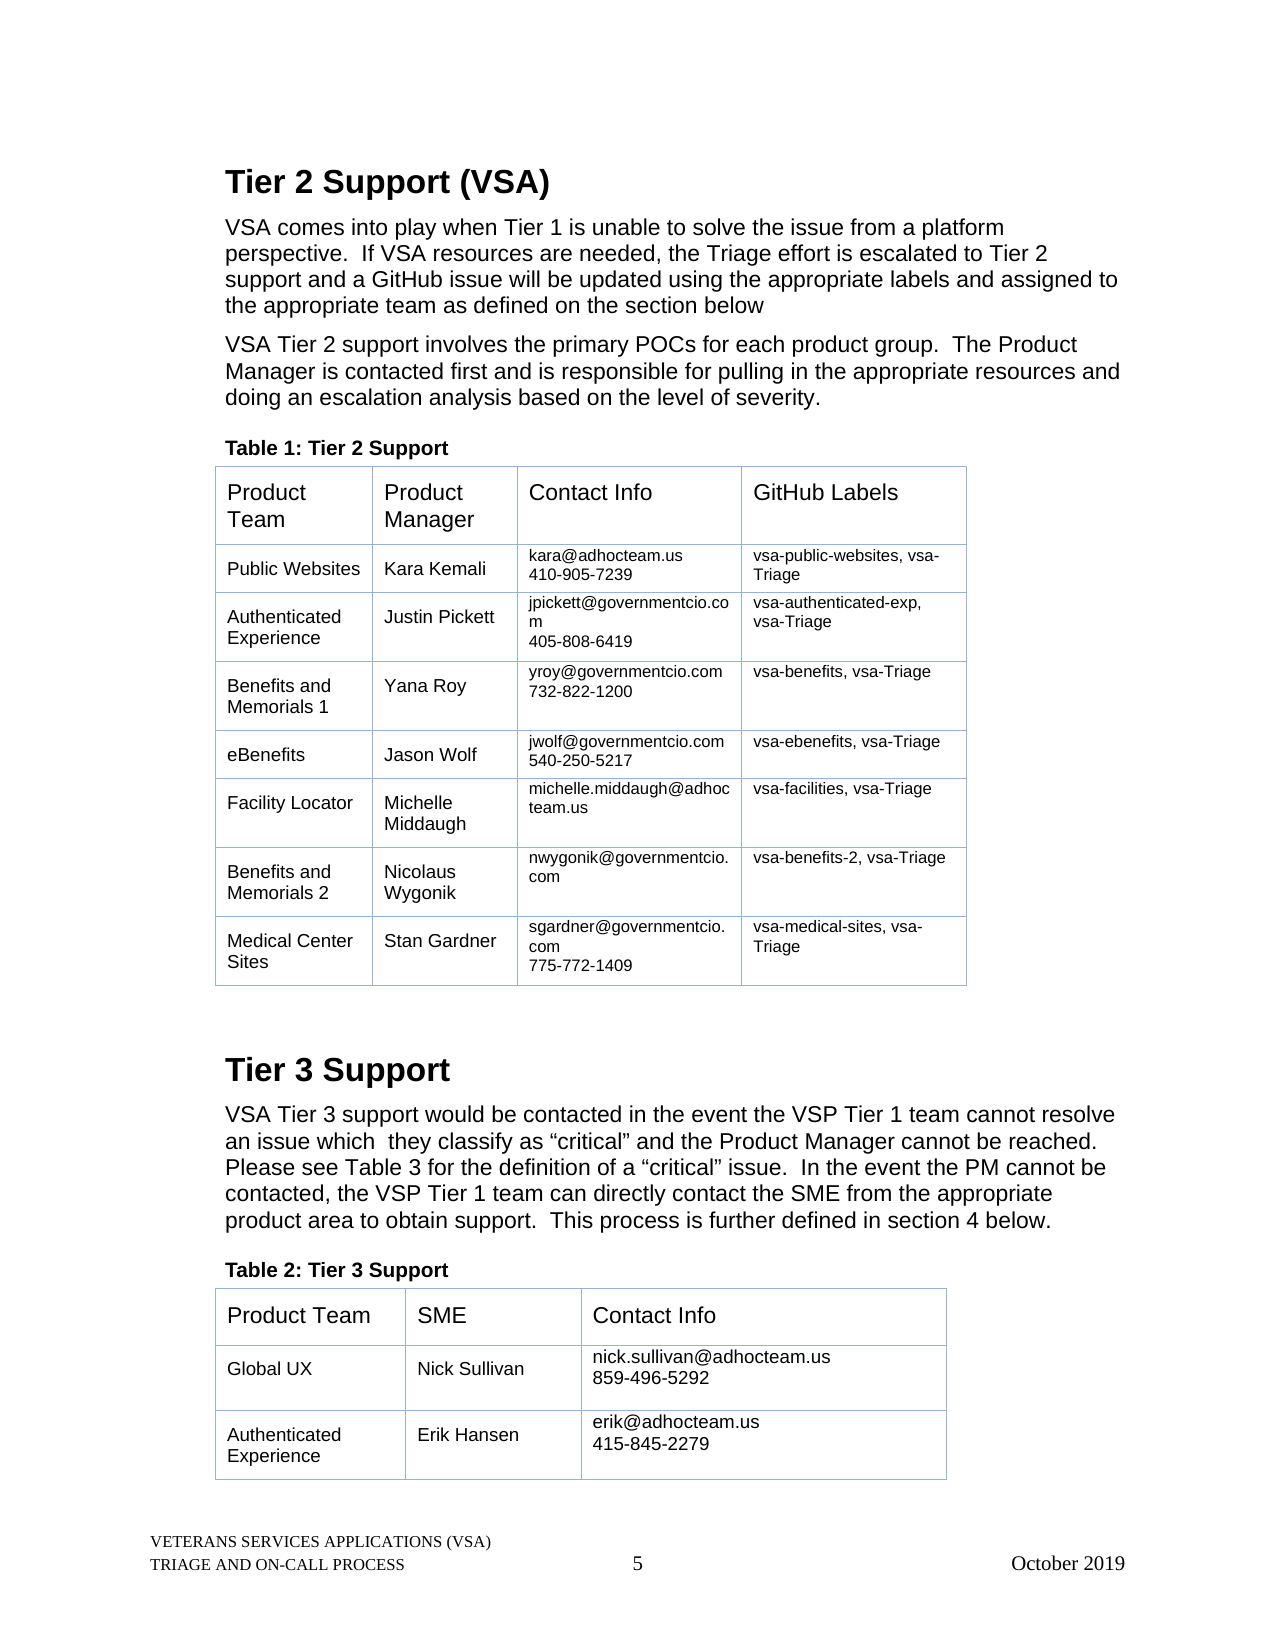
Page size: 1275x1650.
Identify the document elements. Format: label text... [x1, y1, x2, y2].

table_cell vsa-facilities, vsa-Triage [742, 779, 966, 847]
table_cell sgardner@governmentcio.com 775-772-1409 [518, 917, 741, 985]
table_cell jpickett@governmentcio.com 405-808-6419 [518, 593, 741, 661]
table_cell vsa-authenticated-exp, vsa-Triage [742, 593, 966, 661]
table_cell michelle.middaugh@adhocteam.us [518, 779, 741, 847]
subtitle Tier 2 Support (VSA) [225, 162, 1125, 201]
table_header Product Team [216, 467, 372, 544]
table_cell vsa-medical-sites, vsa-Triage [742, 917, 966, 985]
table_cell Nicolaus Wygonik [373, 848, 517, 916]
table_cell vsa-benefits, vsa-Triage [742, 662, 966, 730]
table_cell erik@adhocteam.us 415-845-2279 [582, 1411, 946, 1479]
table_cell kara@adhocteam.us 410-905-7239 [518, 545, 741, 592]
table_cell Public Websites [216, 545, 372, 592]
table_cell Benefits and Memorials 1 [216, 662, 372, 730]
table_cell Erik Hansen [406, 1411, 581, 1479]
table_header Contact Info [518, 467, 741, 544]
table_cell Authenticated Experience [216, 1411, 405, 1479]
table_header Product Manager [373, 467, 517, 544]
table_cell nick.sullivan@adhocteam.us 859-496-5292 [582, 1346, 946, 1410]
table_header GitHub Labels [742, 467, 966, 544]
table_cell Justin Pickett [373, 593, 517, 661]
table_cell Jason Wolf [373, 731, 517, 778]
table_cell nwygonik@governmentcio.com [518, 848, 741, 916]
table_header Product Team [216, 1289, 405, 1344]
table_cell vsa-benefits-2, vsa-Triage [742, 848, 966, 916]
table_cell Facility Locator [216, 779, 372, 847]
table_cell Yana Roy [373, 662, 517, 730]
table_cell Global UX [216, 1346, 405, 1410]
table_cell Nick Sullivan [406, 1346, 581, 1410]
text VSA Tier 2 support involves the primary POCs for each product group. The Product Manager is contacted first and is responsible for pulling in the appropriate resources and doing an escalation analysis based on the level of severity. [225, 331, 1125, 410]
table_cell Benefits and Memorials 2 [216, 848, 372, 916]
table_cell vsa-ebenefits, vsa-Triage [742, 731, 966, 778]
table_cell jwolf@governmentcio.com 540-250-5217 [518, 731, 741, 778]
subtitle Tier 3 Support [225, 1050, 1125, 1089]
table_cell Kara Kemali [373, 545, 517, 592]
table_cell Stan Gardner [373, 917, 517, 985]
table_cell yroy@governmentcio.com 732-822-1200 [518, 662, 741, 730]
table_header SME [406, 1289, 581, 1344]
table_cell Authenticated Experience [216, 593, 372, 661]
subtitle Table 2: Tier 3 Support [225, 1258, 1125, 1282]
table_cell vsa-public-websites, vsa-Triage [742, 545, 966, 592]
table_cell Michelle Middaugh [373, 779, 517, 847]
text VSA comes into play when Tier 1 is unable to solve the issue from a platform perspective. If VSA resources are needed, the Triage effort is escalated to Tier 2 support and a GitHub issue will be updated using the appropriate labels and assigned to the appropriate team as defined on the section below [225, 213, 1125, 319]
table_cell eBenefits [216, 731, 372, 778]
text VSA Tier 3 support would be contacted in the event the VSP Tier 1 team cannot resolve an issue which they classify as “critical” and the Product Manager cannot be reached. Please see Table 3 for the definition of a “critical” issue. In the event the PM cannot be contacted, the VSP Tier 1 team can directly contact the SME from the appropriate product area to obtain support. This process is further defined in section 4 below. [225, 1101, 1125, 1233]
table_header Contact Info [582, 1289, 946, 1344]
subtitle Table 1: Tier 2 Support [225, 435, 1125, 459]
table_cell Medical Center Sites [216, 917, 372, 985]
